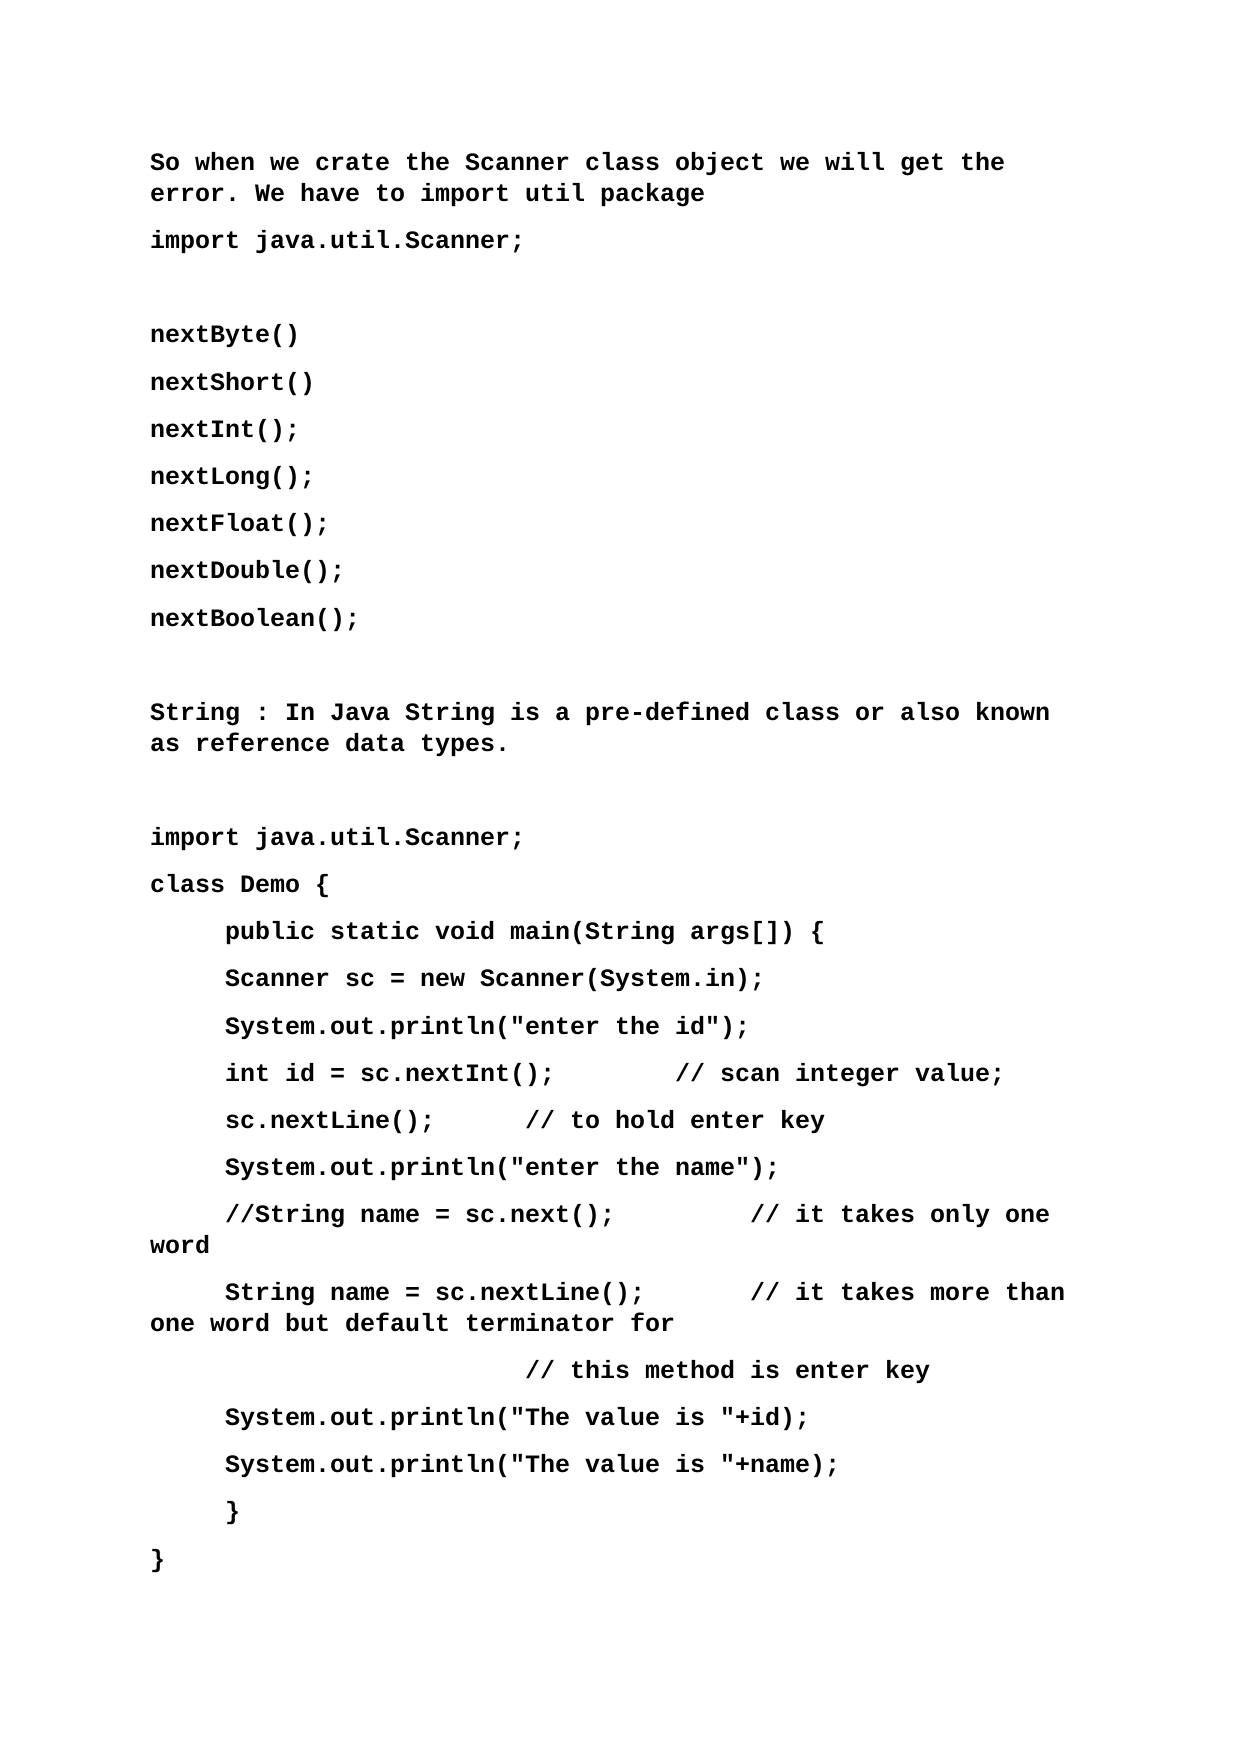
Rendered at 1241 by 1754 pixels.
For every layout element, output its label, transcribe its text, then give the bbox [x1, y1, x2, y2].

text System.out.println("enter the id"); [150, 1013, 1090, 1042]
text public static void main(String args[]) { [150, 919, 1090, 947]
text int id = sc.nextInt(); // scan integer value; [150, 1060, 1090, 1089]
text sc.nextLine(); // to hold enter key [150, 1108, 1090, 1136]
text import java.util.Scanner; [150, 228, 1090, 256]
text System.out.println("The value is "+name); [150, 1452, 1090, 1480]
text So when we crate the Scanner class object we will get the error. We have to import util package [150, 150, 1090, 209]
text Scanner sc = new Scanner(System.in); [150, 966, 1090, 994]
text nextLong(); [150, 464, 1090, 492]
text nextByte() [150, 322, 1090, 350]
text System.out.println("enter the name"); [150, 1155, 1090, 1183]
text import java.util.Scanner; [150, 824, 1090, 853]
text String : In Java String is a pre-defined class or also known as reference data types. [150, 699, 1090, 758]
text nextShort() [150, 369, 1090, 398]
text nextInt(); [150, 416, 1090, 445]
text System.out.println("The value is "+id); [150, 1404, 1090, 1433]
text nextFloat(); [150, 511, 1090, 539]
text class Demo { [150, 872, 1090, 900]
text } [150, 1546, 1090, 1574]
text nextDouble(); [150, 558, 1090, 586]
text //String name = sc.next(); // it takes only one word [150, 1202, 1090, 1261]
text // this method is enter key [150, 1357, 1090, 1386]
text String name = sc.nextLine(); // it takes more than one word but default terminator for [150, 1280, 1090, 1338]
text } [150, 1499, 1090, 1527]
text nextBoolean(); [150, 605, 1090, 633]
